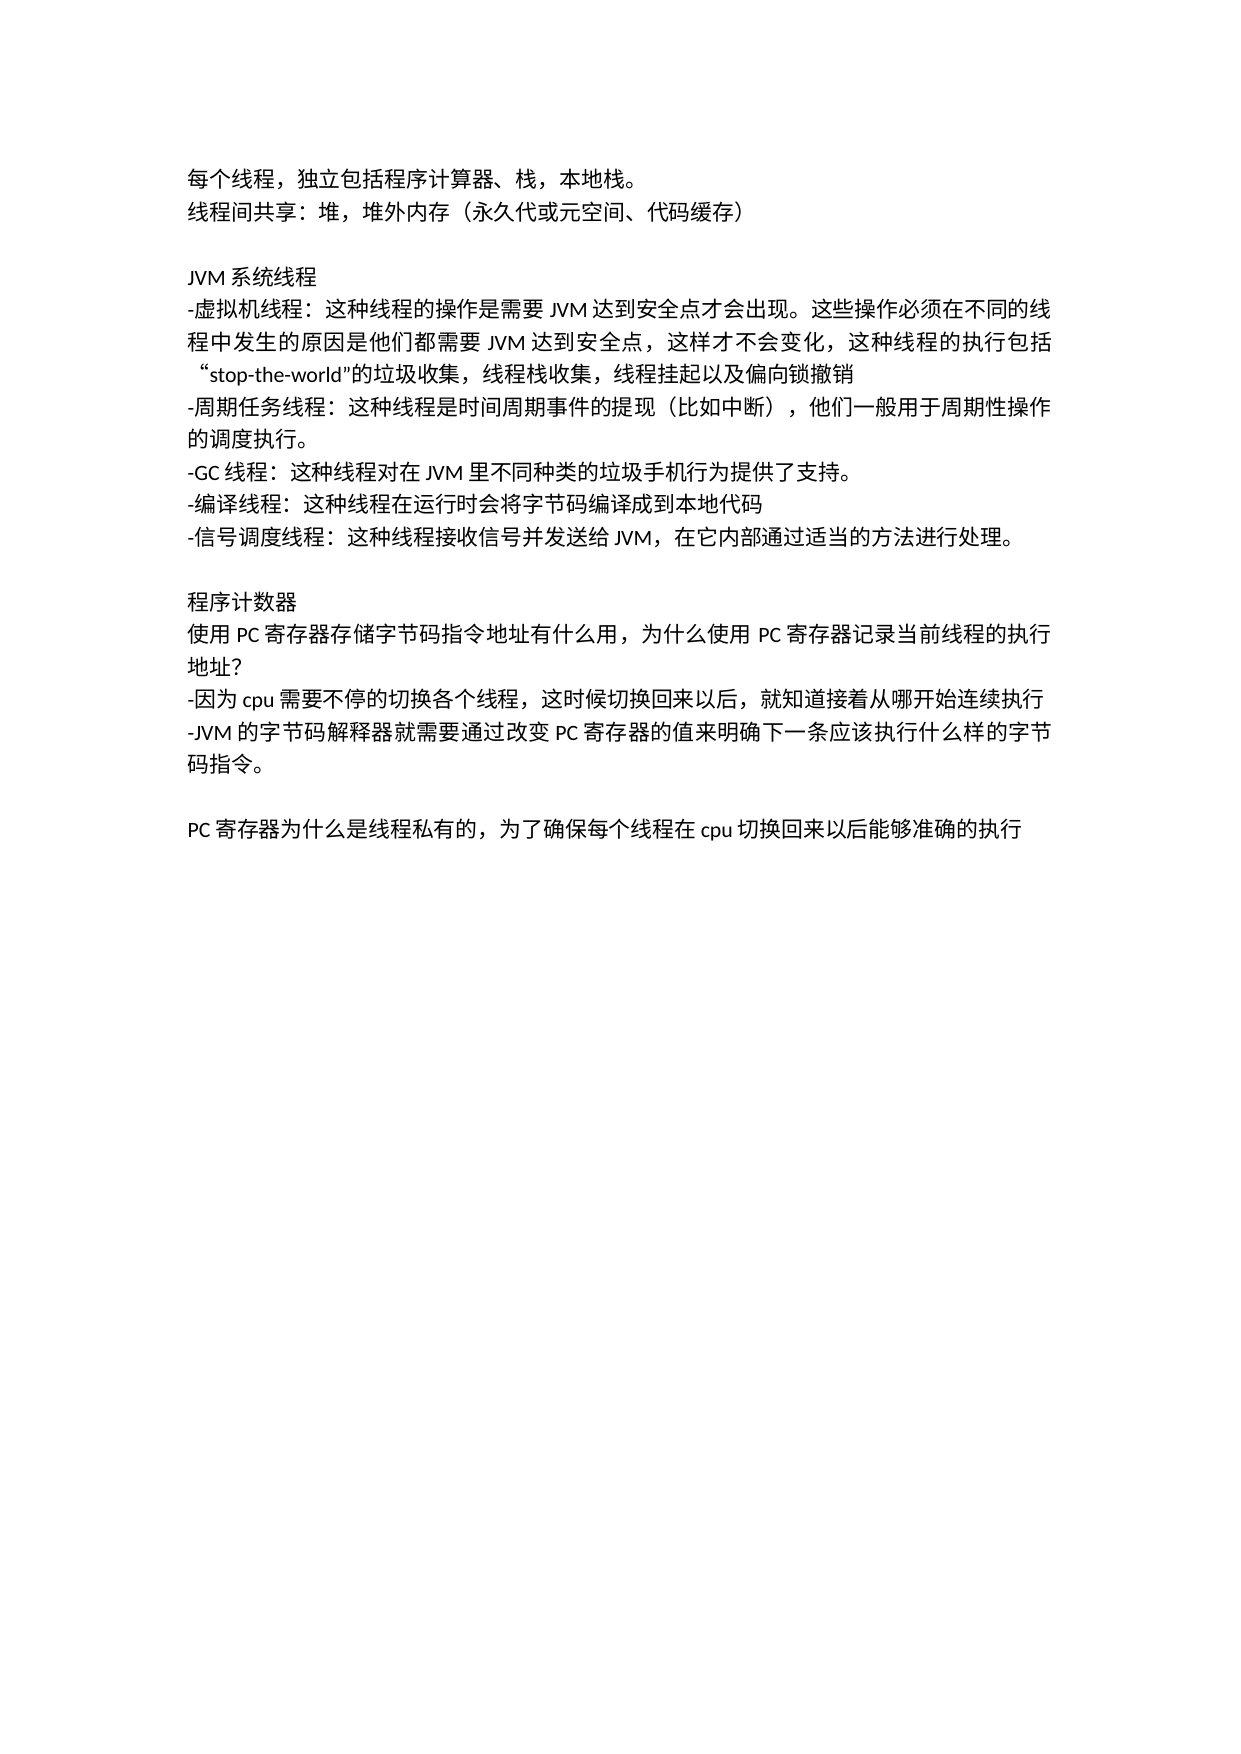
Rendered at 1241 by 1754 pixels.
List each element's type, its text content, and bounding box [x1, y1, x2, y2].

text 线程间共享：堆，堆外内存（永久代或元空间、代码缓存） [187, 194, 1053, 227]
text 使用PC寄存器存储字节码指令地址有什么用，为什么使用PC寄存器记录当前线程的执行地址？ [187, 617, 1053, 682]
text PC寄存器为什么是线程私有的，为了确保每个线程在cpu切换回来以后能够准确的执行 [187, 812, 1053, 844]
text JVM系统线程 [187, 259, 1053, 292]
text -因为cpu需要不停的切换各个线程，这时候切换回来以后，就知道接着从哪开始连续执行 [187, 682, 1053, 714]
text -JVM的字节码解释器就需要通过改变PC寄存器的值来明确下一条应该执行什么样的字节码指令。 [187, 714, 1053, 779]
text -编译线程：这种线程在运行时会将字节码编译成到本地代码 [187, 487, 1053, 519]
text -周期任务线程：这种线程是时间周期事件的提现（比如中断），他们一般用于周期性操作的调度执行。 [187, 389, 1053, 454]
text -信号调度线程：这种线程接收信号并发送给JVM，在它内部通过适当的方法进行处理。 [187, 519, 1053, 552]
text -GC线程：这种线程对在JVM里不同种类的垃圾手机行为提供了支持。 [187, 454, 1053, 487]
text -虚拟机线程：这种线程的操作是需要JVM达到安全点才会出现。这些操作必须在不同的线程中发生的原因是他们都需要JVM达到安全点，这样才不会变化，这种线程的执行包括“stop-the-world”的垃圾收集，线程栈收集，线程挂起以及偏向锁撤销 [187, 292, 1053, 389]
text 程序计数器 [187, 584, 1053, 617]
text 每个线程，独立包括程序计算器、栈，本地栈。 [187, 162, 1053, 194]
